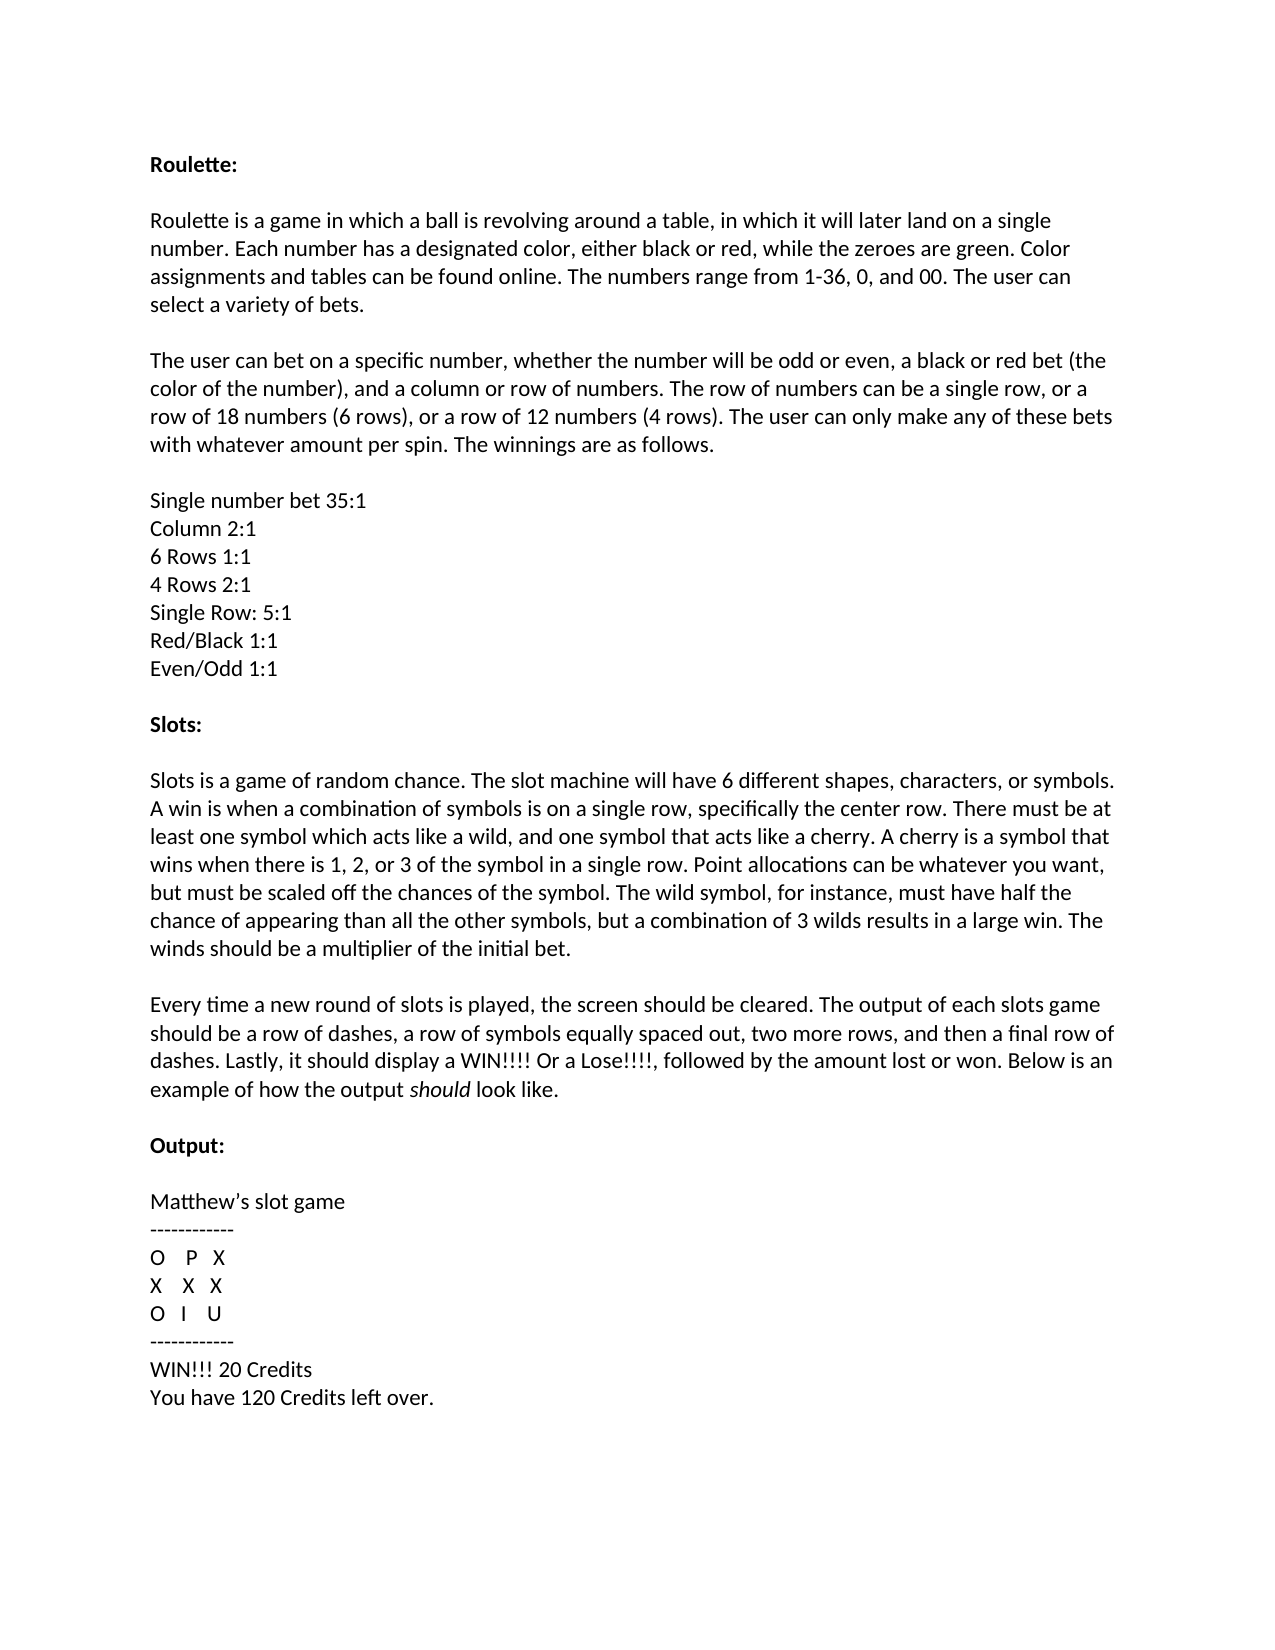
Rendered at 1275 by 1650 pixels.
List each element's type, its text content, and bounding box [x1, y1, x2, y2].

text Every time a new round of slots is played, the screen should be cleared. The output of each slots game should be a row of dashes, a row of symbols equally spaced out, two more rows, and then a final row of dashes. Lastly, it should display a WIN!!!! Or a Lose!!!!, followed by the amount lost or won. Below is an example of how the output should look like. [150, 991, 1125, 1103]
text You have 120 Credits left over. [150, 1383, 1125, 1411]
text Slots: [150, 710, 1125, 738]
text Even/Odd 1:1 [150, 654, 1125, 682]
text X X X [150, 1271, 1125, 1299]
text 4 Rows 2:1 [150, 570, 1125, 598]
text The user can bet on a specific number, whether the number will be odd or even, a black or red bet (the color of the number), and a column or row of numbers. The row of numbers can be a single row, or a row of 18 numbers (6 rows), or a row of 12 numbers (4 rows). The user can only make any of these bets with whatever amount per spin. The winnings are as follows. [150, 346, 1125, 458]
text Red/Black 1:1 [150, 626, 1125, 654]
text WIN!!! 20 Credits [150, 1355, 1125, 1383]
text Single Row: 5:1 [150, 598, 1125, 626]
text Roulette is a game in which a ball is revolving around a table, in which it will later land on a single number. Each number has a designated color, either black or red, while the zeroes are green. Color assignments and tables can be found online. The numbers range from 1-36, 0, and 00. The user can select a variety of bets. [150, 206, 1125, 318]
text Slots is a game of random chance. The slot machine will have 6 different shapes, characters, or symbols. A win is when a combination of symbols is on a single row, specifically the center row. There must be at least one symbol which acts like a wild, and one symbol that acts like a cherry. A cherry is a symbol that wins when there is 1, 2, or 3 of the symbol in a single row. Point allocations can be whatever you want, but must be scaled off the chances of the symbol. The wild symbol, for instance, must have half the chance of appearing than all the other symbols, but a combination of 3 wilds results in a large win. The winds should be a multiplier of the initial bet. [150, 766, 1125, 963]
text O P X [150, 1243, 1125, 1271]
text ------------ [150, 1215, 1125, 1243]
text Single number bet 35:1 [150, 486, 1125, 514]
text Output: [150, 1131, 1125, 1159]
text Roulette: [150, 150, 1125, 178]
text Column 2:1 [150, 514, 1125, 542]
text O I U [150, 1299, 1125, 1327]
text 6 Rows 1:1 [150, 542, 1125, 570]
text ------------ [150, 1327, 1125, 1355]
text Matthew’s slot game [150, 1187, 1125, 1215]
